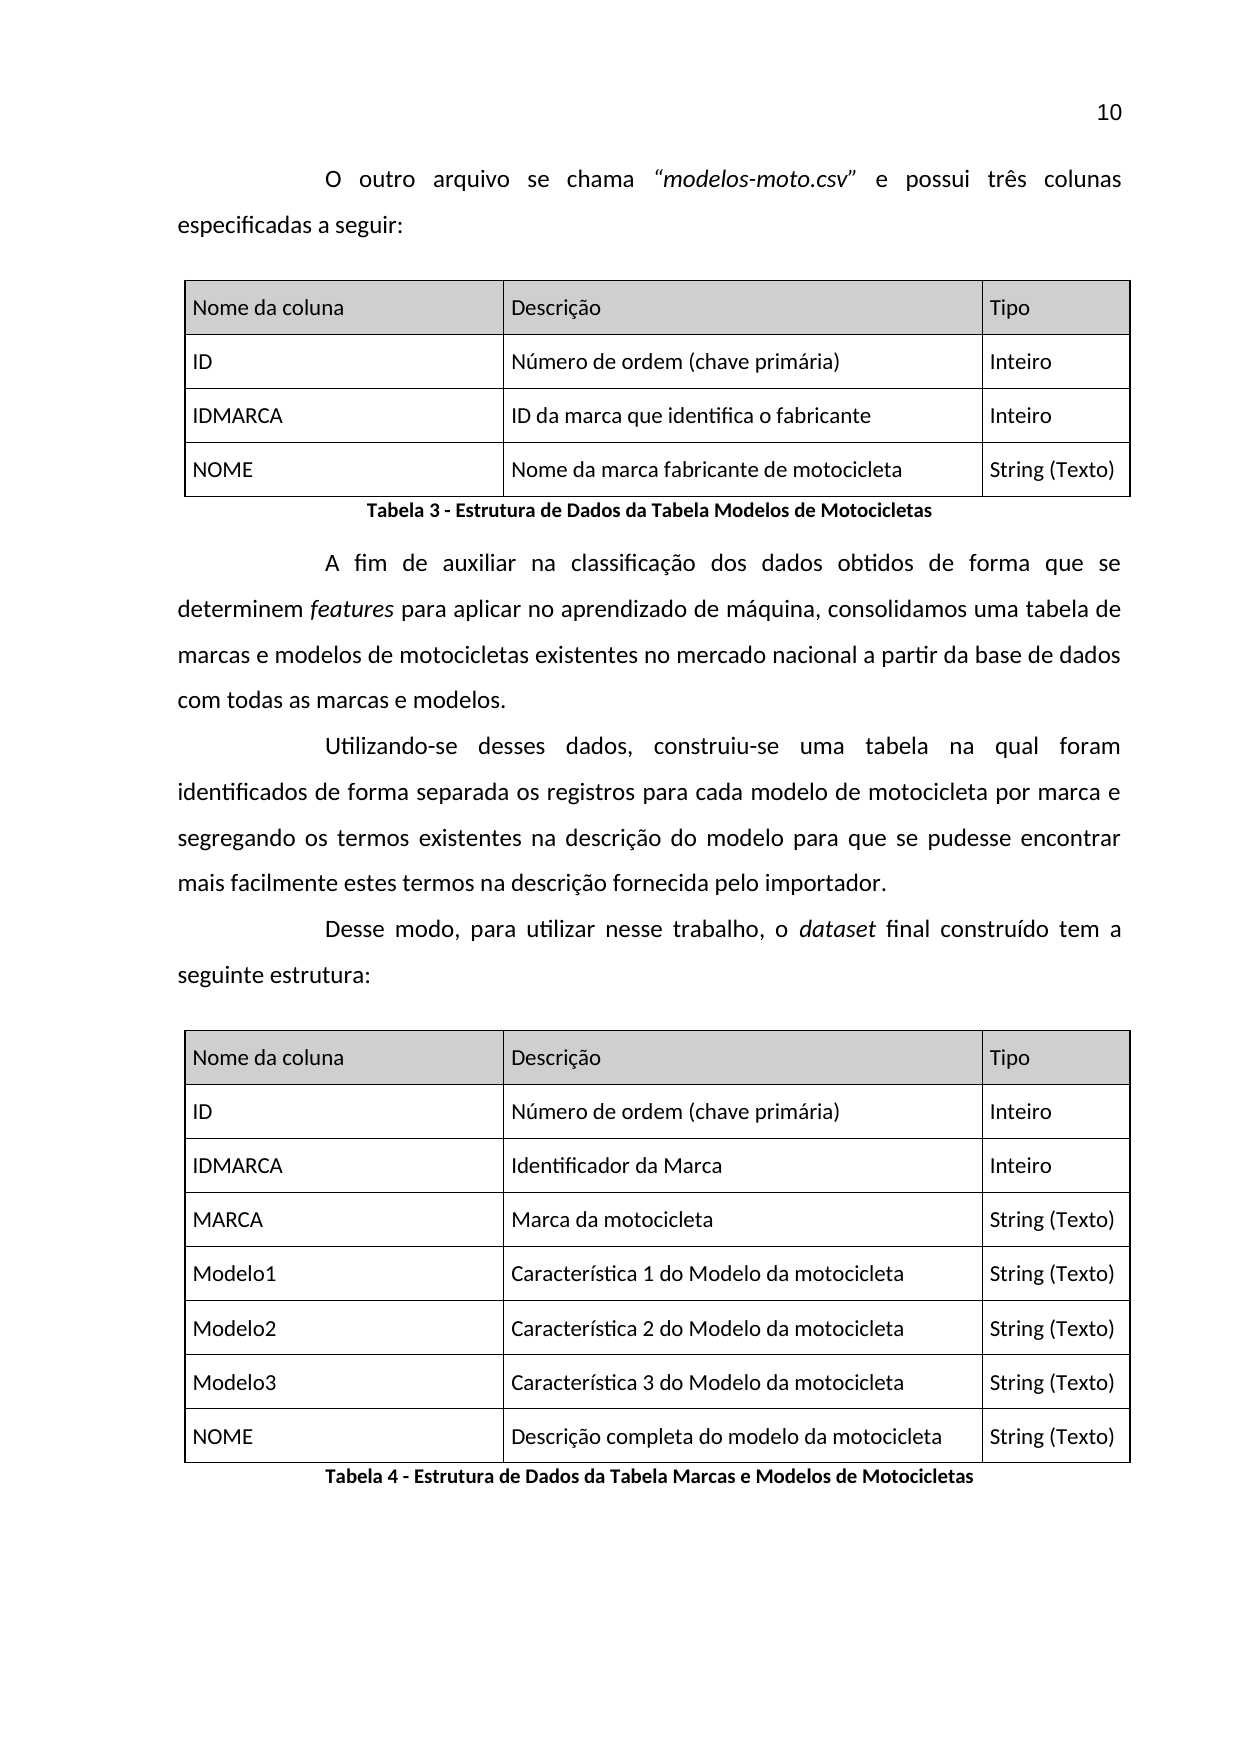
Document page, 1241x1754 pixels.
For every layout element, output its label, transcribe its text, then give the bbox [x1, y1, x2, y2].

table_cell Característica 2 do Modelo da motocicleta [504, 1301, 982, 1354]
table_cell Nome da marca fabricante de motocicleta [504, 443, 982, 496]
table_cell Característica 3 do Modelo da motocicleta [504, 1355, 982, 1408]
table_cell Modelo3 [186, 1355, 503, 1408]
table_cell IDMARCA [186, 1139, 503, 1192]
table_cell String (Texto) [983, 1193, 1129, 1246]
table_cell ID [186, 1085, 503, 1138]
table_cell Número de ordem (chave primária) [504, 1085, 982, 1138]
table_cell Inteiro [983, 1139, 1129, 1192]
table_cell Inteiro [983, 335, 1129, 388]
table_cell String (Texto) [983, 443, 1129, 496]
table_cell String (Texto) [983, 1247, 1129, 1300]
table_cell Modelo1 [186, 1247, 503, 1300]
table_header Descrição [504, 1031, 982, 1084]
table_cell Descrição completa do modelo da motocicleta [504, 1409, 982, 1462]
table_cell String (Texto) [983, 1409, 1129, 1462]
table_cell Marca da motocicleta [504, 1193, 982, 1246]
text Desse modo, para utilizar nesse trabalho, o dataset final construído tem a seguinte estrutura: [177, 913, 1122, 989]
table_cell ID da marca que identifica o fabricante [504, 389, 982, 442]
table_cell NOME [186, 443, 503, 496]
table_cell Número de ordem (chave primária) [504, 335, 982, 388]
table_cell Inteiro [983, 389, 1129, 442]
table_cell String (Texto) [983, 1301, 1129, 1354]
text O outro arquivo se chama “modelos-moto.csv” e possui três colunas especificadas a seguir: [177, 163, 1122, 239]
text Utilizando-se desses dados, construiu-se uma tabela na qual foram identificados de forma separada os registros para cada modelo de motocicleta por marca e segregando os termos existentes na descrição do modelo para que se pudesse encontrar mais facilmente estes termos na descrição fornecida pelo importador. [177, 730, 1122, 898]
table_header Descrição [504, 281, 982, 334]
table_cell IDMARCA [186, 389, 503, 442]
table_cell Característica 1 do Modelo da motocicleta [504, 1247, 982, 1300]
table_cell MARCA [186, 1193, 503, 1246]
table_cell Modelo2 [186, 1301, 503, 1354]
table_cell NOME [186, 1409, 503, 1462]
table_cell Inteiro [983, 1085, 1129, 1138]
table_cell Identificador da Marca [504, 1139, 982, 1192]
table_cell String (Texto) [983, 1355, 1129, 1408]
table_header Tipo [983, 281, 1129, 334]
table_header Tipo [983, 1031, 1129, 1084]
text A fim de auxiliar na classificação dos dados obtidos de forma que se determinem features para aplicar no aprendizado de máquina, consolidamos uma tabela de marcas e modelos de motocicletas existentes no mercado nacional a partir da base de dados com todas as marcas e modelos. [177, 547, 1122, 715]
table_header Nome da coluna [186, 1031, 503, 1084]
table_cell ID [186, 335, 503, 388]
table_header Nome da coluna [186, 281, 503, 334]
